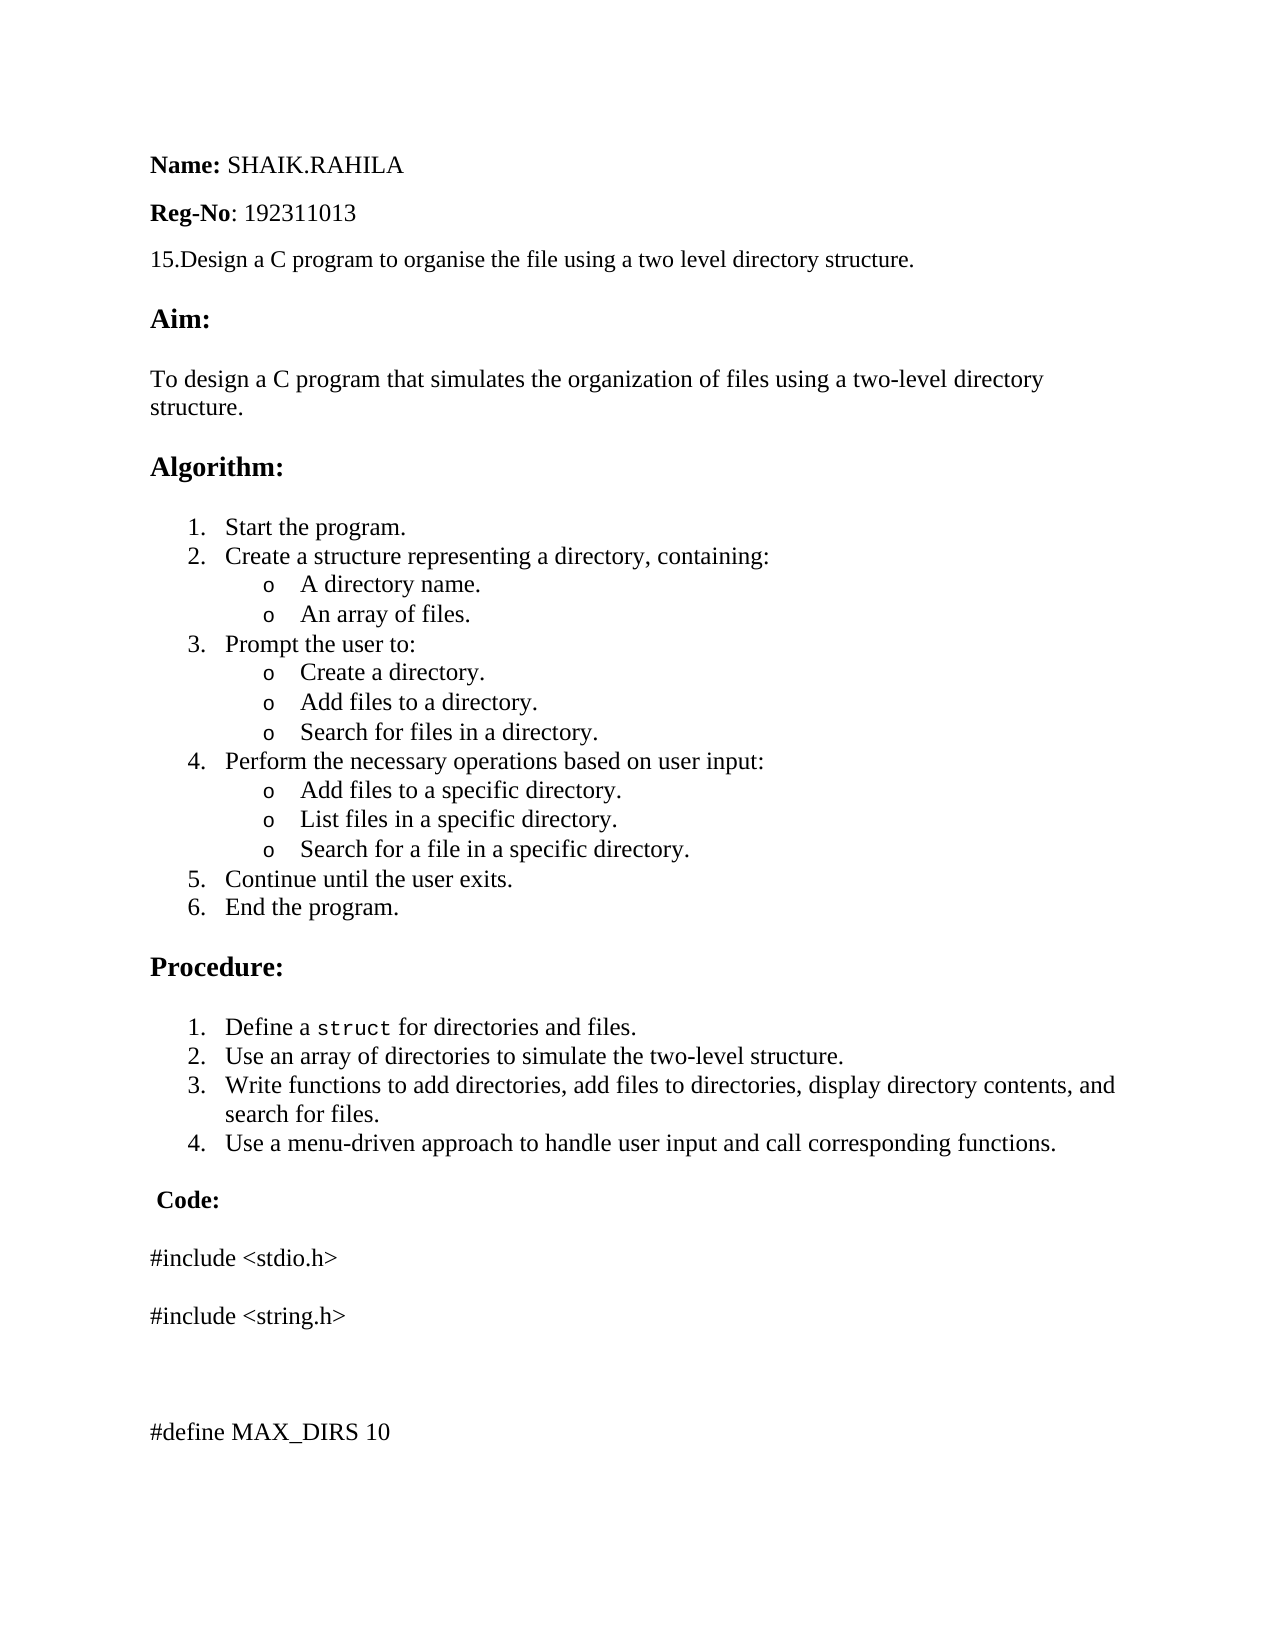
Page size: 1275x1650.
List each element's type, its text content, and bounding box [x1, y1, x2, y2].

list Use an array of directories to simulate the two-level structure. [187, 1041, 1125, 1070]
subtitle #include <string.h> [150, 1301, 1125, 1330]
list Define a struct for directories and files. [187, 1012, 1125, 1041]
list Prompt the user to: [187, 629, 1125, 657]
list An array of files. [262, 599, 1125, 629]
text Reg-No: 192311013 [150, 198, 1125, 226]
text Name: SHAIK.RAHILA [150, 150, 1125, 179]
list Continue until the user exits. [187, 864, 1125, 892]
text Procedure: [150, 950, 1125, 983]
text 15.Design a C program to organise the file using a two level directory structure. [150, 245, 1125, 273]
subtitle Code: [150, 1186, 1125, 1214]
list A directory name. [262, 569, 1125, 599]
list Write functions to add directories, add files to directories, display directory contents, and search for files. [187, 1070, 1125, 1128]
list Perform the necessary operations based on user input: [187, 746, 1125, 775]
text To design a C program that simulates the organization of files using a two-level directory structure. [150, 364, 1125, 421]
list End the program. [187, 892, 1125, 921]
list List files in a specific directory. [262, 804, 1125, 834]
list Create a directory. [262, 657, 1125, 687]
list Search for a file in a specific directory. [262, 834, 1125, 864]
list Add files to a specific directory. [262, 775, 1125, 804]
subtitle #define MAX_DIRS 10 [150, 1417, 1125, 1446]
list Start the program. [187, 512, 1125, 541]
list Use a menu-driven approach to handle user input and call corresponding functions. [187, 1128, 1125, 1156]
subtitle #include <stdio.h> [150, 1243, 1125, 1272]
list Add files to a directory. [262, 687, 1125, 717]
list Search for files in a directory. [262, 717, 1125, 746]
text Algorithm: [150, 450, 1125, 483]
list Create a structure representing a directory, containing: [187, 541, 1125, 569]
text Aim: [150, 302, 1125, 334]
